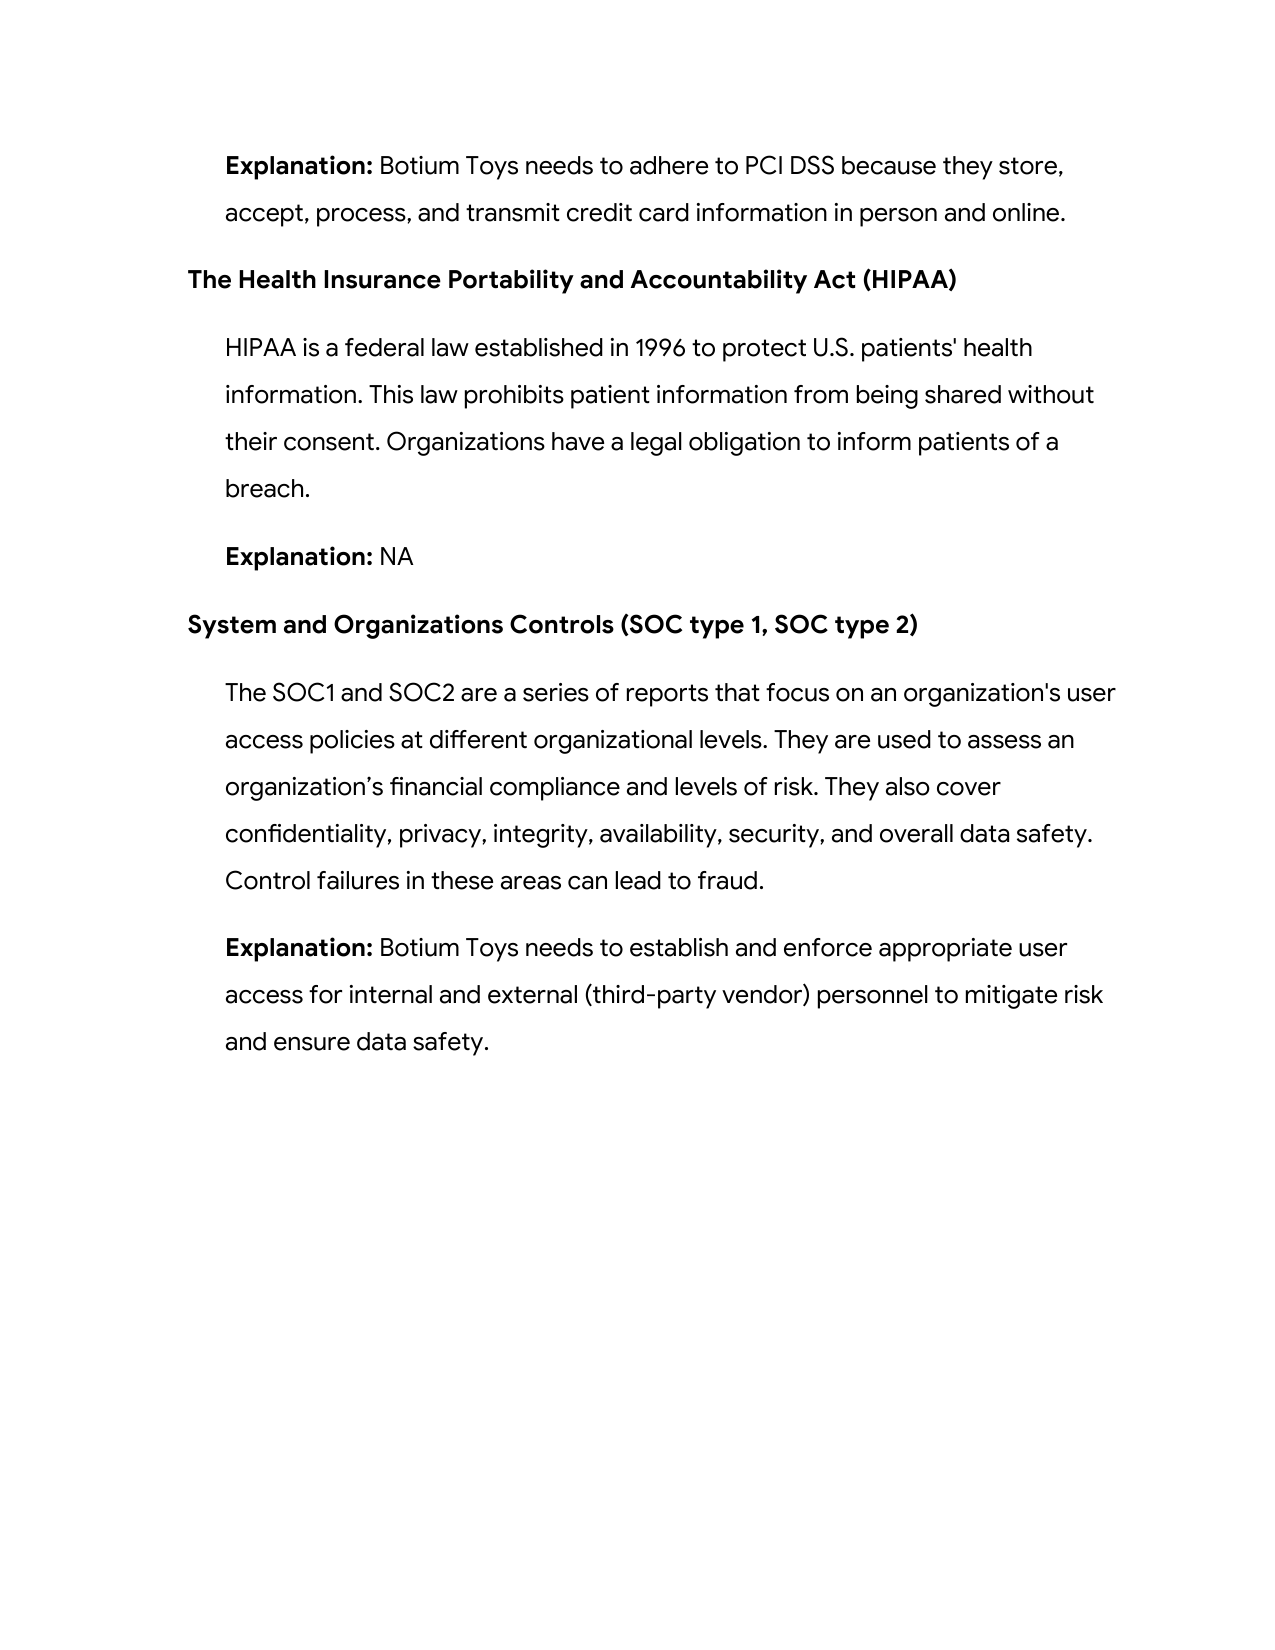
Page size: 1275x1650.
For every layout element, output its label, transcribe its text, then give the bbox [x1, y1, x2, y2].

text The SOC1 and SOC2 are a series of reports that focus on an organization's user access policies at different organizational levels. They are used to assess an organization’s financial compliance and levels of risk. They also cover confidentiality, privacy, integrity, availability, security, and overall data safety. Control failures in these areas can lead to fraud. [225, 677, 1125, 896]
list System and Organizations Controls (SOC type 1, SOC type 2) [187, 609, 1125, 641]
list The Health Insurance Portability and Accountability Act (HIPAA) [187, 265, 1125, 296]
text Explanation: Botium Toys needs to establish and enforce appropriate user access for internal and external (third-party vendor) personnel to mitigate risk and ensure data safety. [225, 933, 1125, 1058]
text Explanation: NA [225, 541, 1125, 573]
text HIPAA is a federal law established in 1996 to protect U.S. patients' health information. This law prohibits patient information from being shared without their consent. Organizations have a legal obligation to inform patients of a breach. [225, 333, 1125, 505]
text Explanation: Botium Toys needs to adhere to PCI DSS because they store, accept, process, and transmit credit card information in person and online. [225, 150, 1125, 228]
